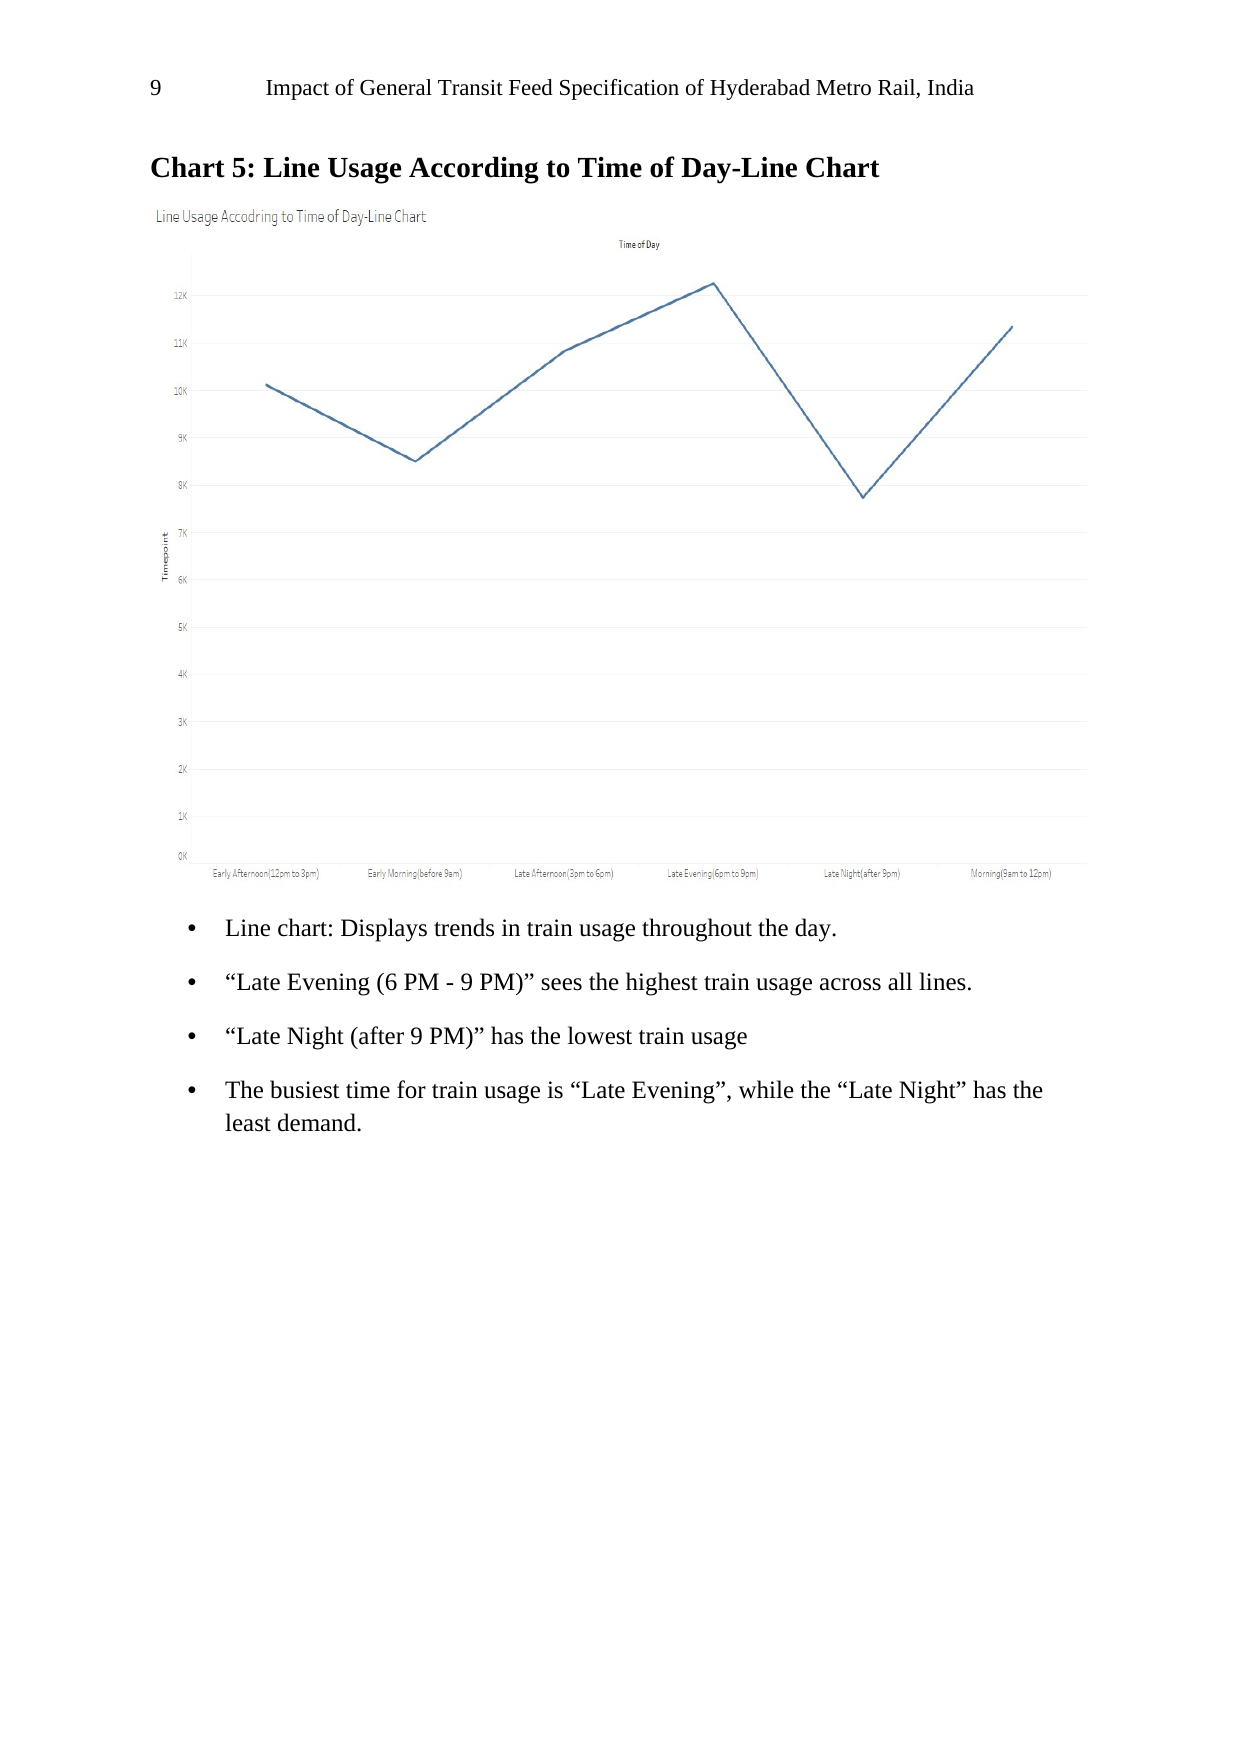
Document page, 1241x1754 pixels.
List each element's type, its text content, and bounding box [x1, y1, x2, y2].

picture [150, 196, 1090, 901]
list Line chart: Displays trends in train usage throughout the day. [187, 913, 1090, 942]
list The busiest time for train usage is “Late Evening”, while the “Late Night” has the least demand. [187, 1075, 1090, 1137]
list “Late Evening (6 PM - 9 PM)” sees the highest train usage across all lines. [187, 967, 1090, 996]
list “Late Night (after 9 PM)” has the lowest train usage [187, 1021, 1090, 1050]
text Chart 5: Line Usage According to Time of Day-Line Chart [150, 150, 1090, 183]
